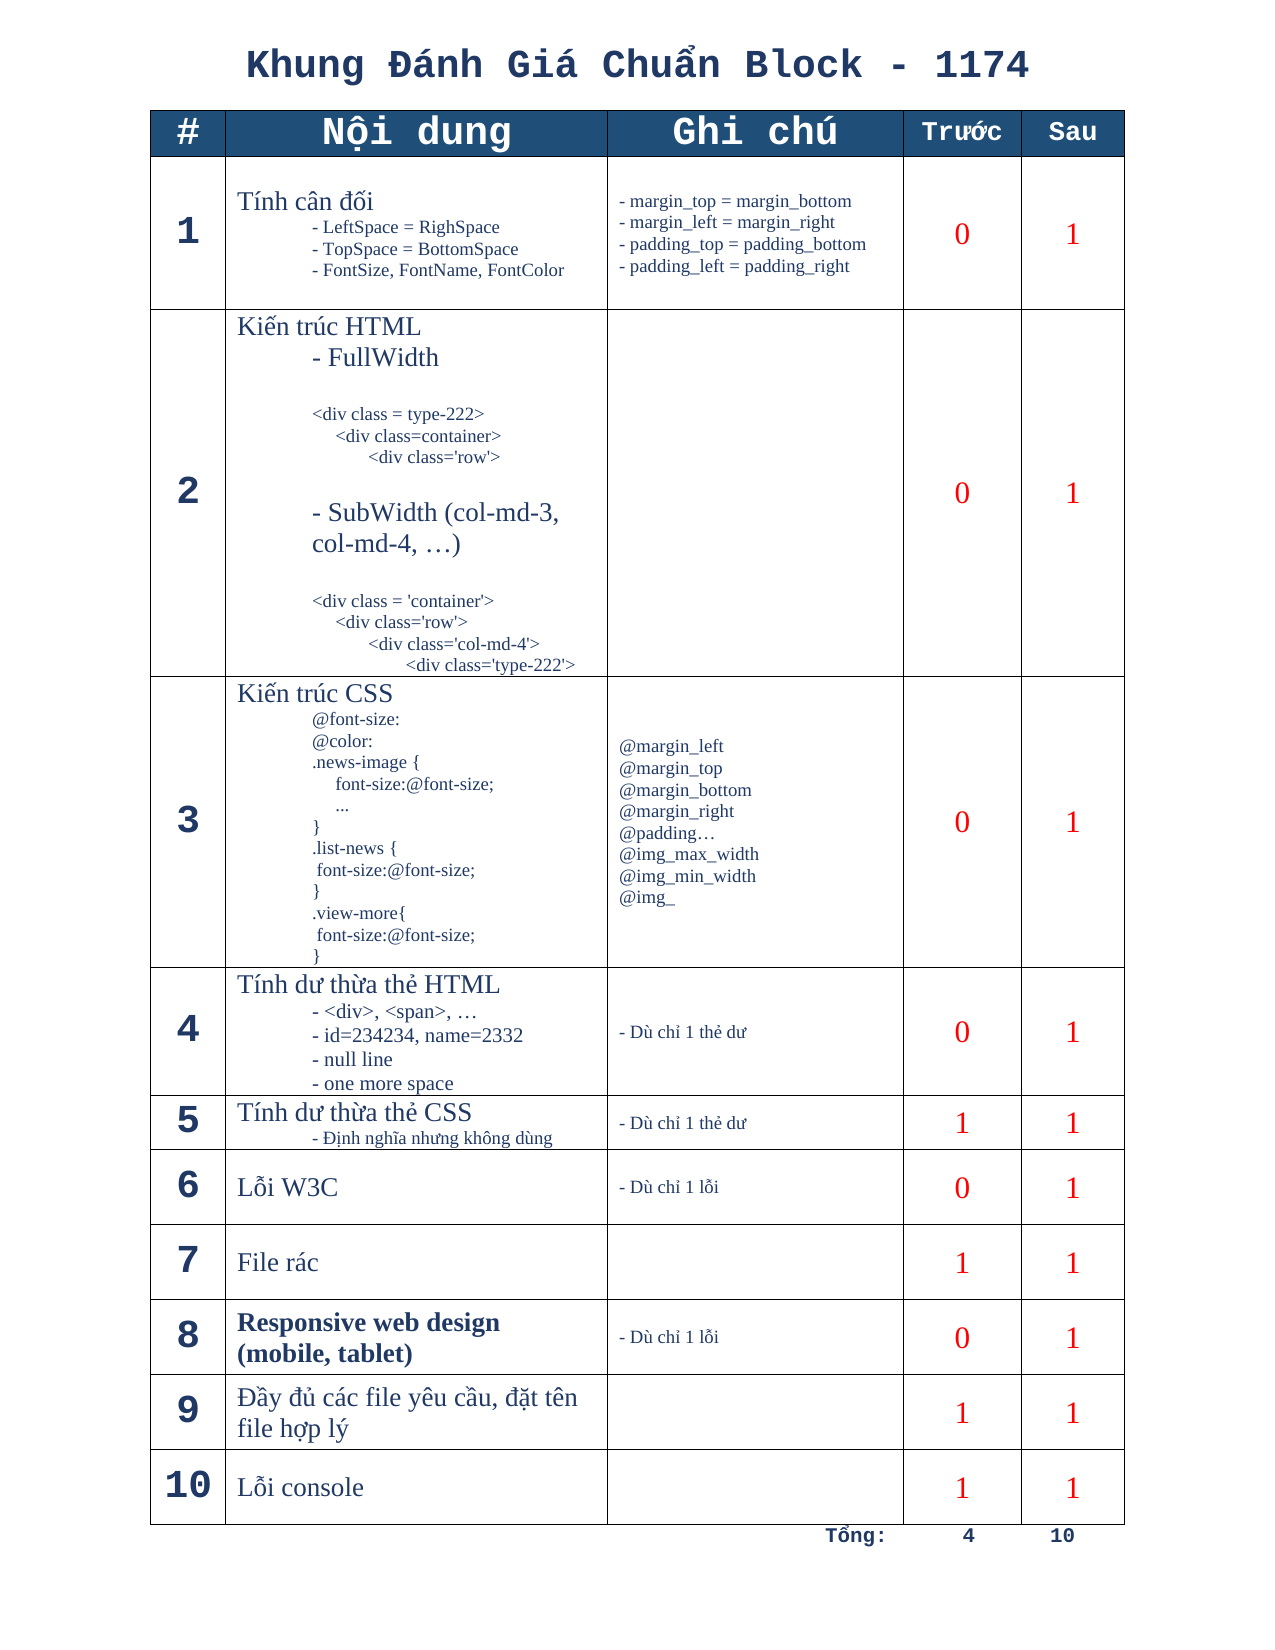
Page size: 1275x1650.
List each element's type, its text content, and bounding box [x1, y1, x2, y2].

table_cell 1 [904, 1096, 1021, 1149]
table_cell 3 [151, 677, 225, 967]
table_cell @margin_left @margin_top @margin_bottom @margin_right @padding… @img_max_width @img_min_width @img_ [608, 677, 903, 967]
table_cell 7 [151, 1225, 225, 1299]
table_cell 1 [1022, 1300, 1124, 1374]
table_cell Tính dư thừa thẻ HTML - <div>, <span>, … - id=234234, name=2332 - null line - one more space [226, 968, 607, 1095]
table_cell Kiến trúc HTML - FullWidth <div class = type-222> <div class=container> <div class='row'> - SubWidth (col-md-3, col-md-4, …) <div class = 'container'> <div class='row'> <div class='col-md-4'> <div class='type-222'> [226, 310, 607, 676]
table_cell 0 [904, 1300, 1021, 1374]
table_cell 6 [151, 1150, 225, 1224]
table_cell 9 [151, 1375, 225, 1449]
table_cell 1 [151, 157, 225, 309]
table_header Nội dung [226, 111, 607, 156]
table_header # [151, 111, 225, 156]
table_cell - Dù chỉ 1 lỗi [608, 1300, 903, 1374]
table_cell 8 [151, 1300, 225, 1374]
table_cell 4 [151, 968, 225, 1095]
table_cell 5 [151, 1096, 225, 1149]
table_cell 1 [1022, 1225, 1124, 1299]
table_cell - margin_top = margin_bottom - margin_left = margin_right - padding_top = padding_bottom - padding_left = padding_right [608, 157, 903, 309]
table_cell 1 [1022, 677, 1124, 967]
table_cell - Dù chỉ 1 thẻ dư [608, 968, 903, 1095]
table_cell [608, 1375, 903, 1449]
table_cell 10 [151, 1450, 225, 1524]
table_cell [608, 1225, 903, 1299]
table_cell 0 [904, 968, 1021, 1095]
table_cell Tính dư thừa thẻ CSS - Định nghĩa nhưng không dùng [226, 1096, 607, 1149]
table_cell 1 [904, 1450, 1021, 1524]
table_cell 2 [151, 310, 225, 676]
table_cell 1 [1022, 1375, 1124, 1449]
table_header Ghi chú [608, 111, 903, 156]
table_cell Lỗi console [226, 1450, 607, 1524]
table_cell 1 [1022, 157, 1124, 309]
table_cell Đầy đủ các file yêu cầu, đặt tên file hợp lý [226, 1375, 607, 1449]
table_cell 0 [904, 677, 1021, 967]
table_cell 0 [904, 310, 1021, 676]
text Khung Đánh Giá Chuẩn Block - 1174 [150, 45, 1125, 90]
table_cell 0 [904, 1150, 1021, 1224]
table_cell 1 [1022, 1096, 1124, 1149]
table_cell Responsive web design (mobile, tablet) [226, 1300, 607, 1374]
table_cell - Dù chỉ 1 thẻ dư [608, 1096, 903, 1149]
table_header Trước [904, 111, 1021, 156]
table_cell 1 [1022, 1150, 1124, 1224]
text Tổng: 4 10 [150, 1525, 1125, 1548]
table_cell Kiến trúc CSS @font-size: @color: .news-image { font-size:@font-size; ... } .list-news { font-size:@font-size; } .view-more{ font-size:@font-size; } [226, 677, 607, 967]
table_cell Lỗi W3C [226, 1150, 607, 1224]
table_cell [608, 310, 903, 676]
table_header Sau [1022, 111, 1124, 156]
table_cell 1 [1022, 968, 1124, 1095]
table_cell 0 [904, 157, 1021, 309]
table_cell 1 [1022, 310, 1124, 676]
table_cell 1 [904, 1225, 1021, 1299]
table_cell 1 [904, 1375, 1021, 1449]
table_cell - Dù chỉ 1 lỗi [608, 1150, 903, 1224]
table_cell 1 [1022, 1450, 1124, 1524]
table_cell [608, 1450, 903, 1524]
table_cell File rác [226, 1225, 607, 1299]
table_cell Tính cân đối - LeftSpace = RighSpace - TopSpace = BottomSpace - FontSize, FontName, FontColor [226, 157, 607, 309]
